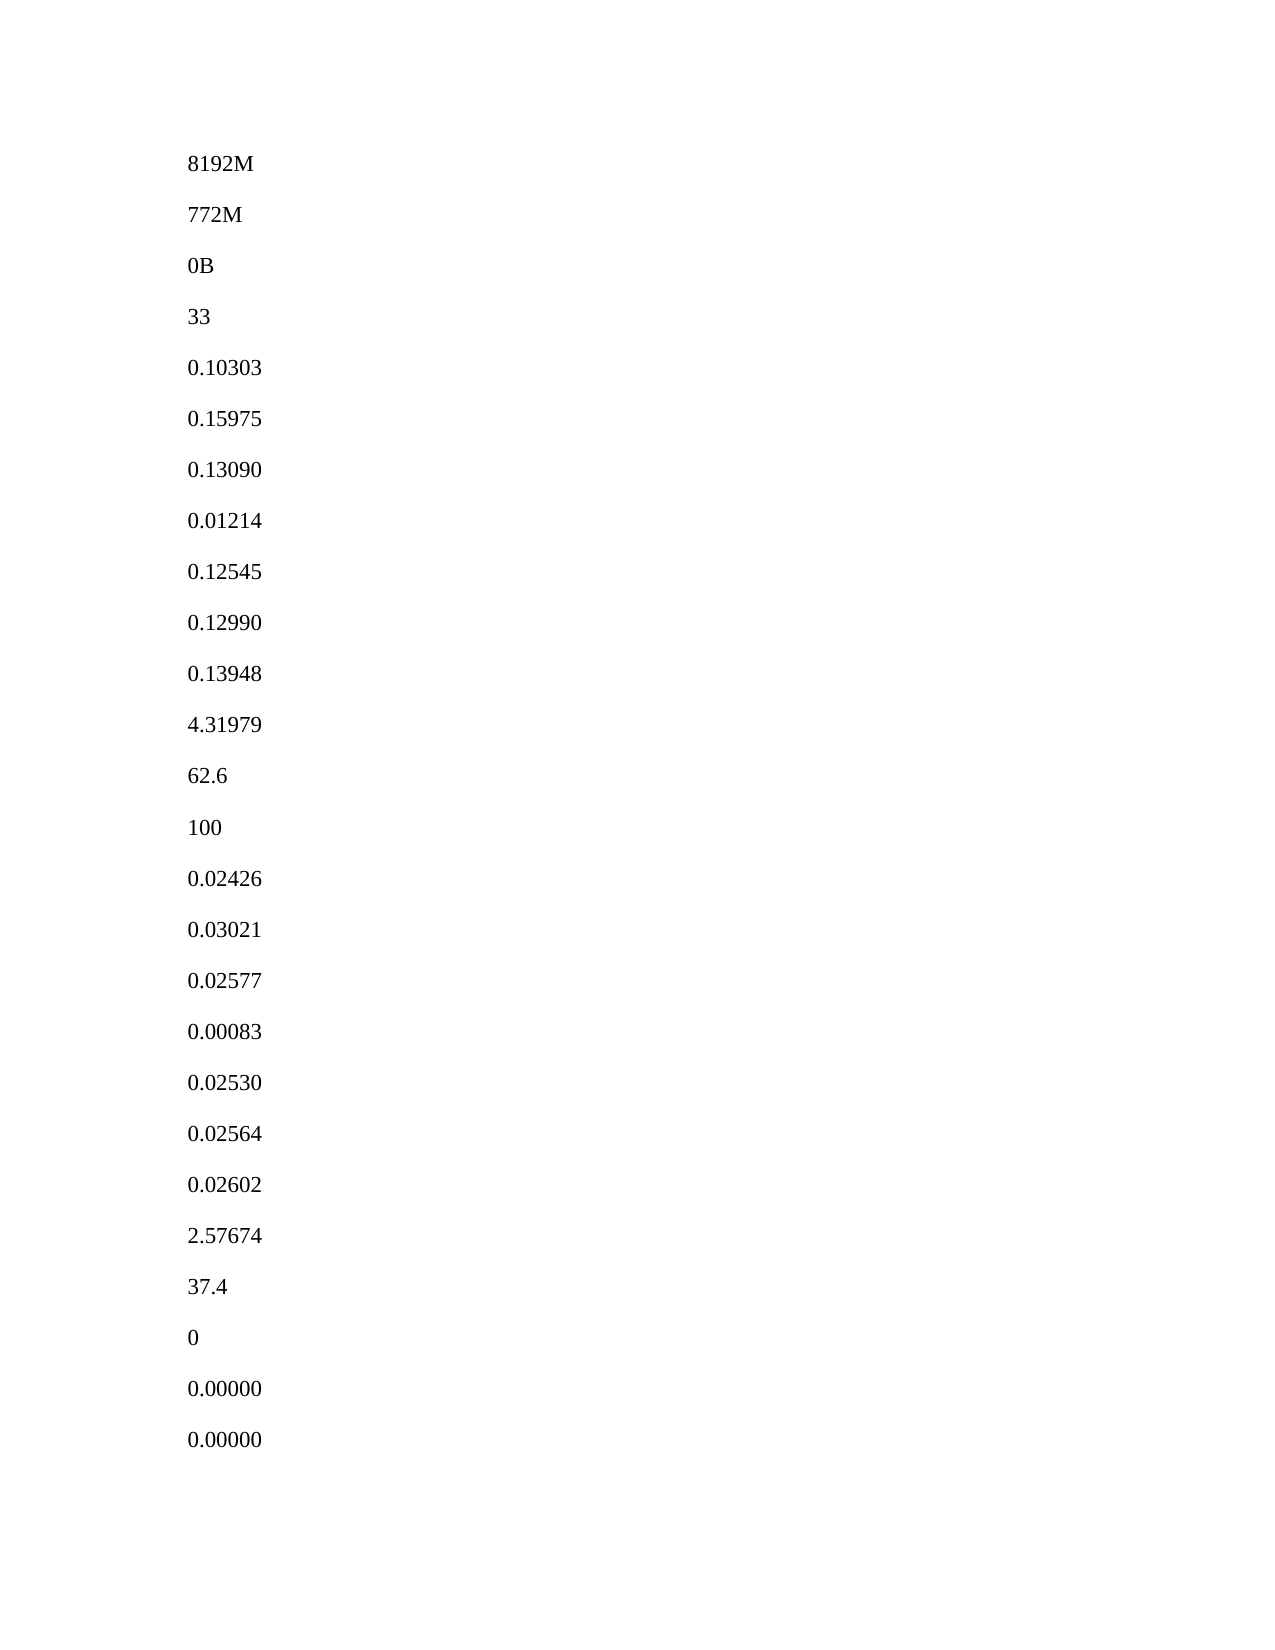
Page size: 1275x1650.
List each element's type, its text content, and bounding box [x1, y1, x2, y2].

table_cell 0.03021 [176, 916, 1076, 967]
table_cell 0.13948 [176, 660, 1076, 711]
table_cell 0.00000 [176, 1426, 1076, 1477]
table_cell 0.12545 [176, 558, 1076, 609]
table_cell 33 [176, 303, 1076, 354]
table_cell 0B [176, 252, 1076, 303]
table_cell 37.4 [176, 1273, 1076, 1324]
table_cell 772M [176, 201, 1076, 252]
table_cell 0 [176, 1324, 1076, 1375]
table_cell 4.31979 [176, 711, 1076, 762]
table_cell 0.10303 [176, 354, 1076, 405]
table_cell 100 [176, 814, 1076, 864]
table_cell 62.6 [176, 763, 1076, 813]
table_cell 0.02577 [176, 967, 1076, 1018]
table_cell 0.02530 [176, 1069, 1076, 1120]
table_cell 0.02602 [176, 1171, 1076, 1222]
table_cell 0.01214 [176, 507, 1076, 558]
table_cell 0.02426 [176, 865, 1076, 916]
table_cell 0.15975 [176, 405, 1076, 456]
table_cell 0.02564 [176, 1120, 1076, 1171]
table_cell 0.13090 [176, 456, 1076, 507]
table_cell 2.57674 [176, 1222, 1076, 1273]
table_cell 0.12990 [176, 609, 1076, 660]
table_cell 0.00083 [176, 1018, 1076, 1069]
table_header 8192M [176, 150, 1076, 201]
table_cell 0.00000 [176, 1375, 1076, 1426]
